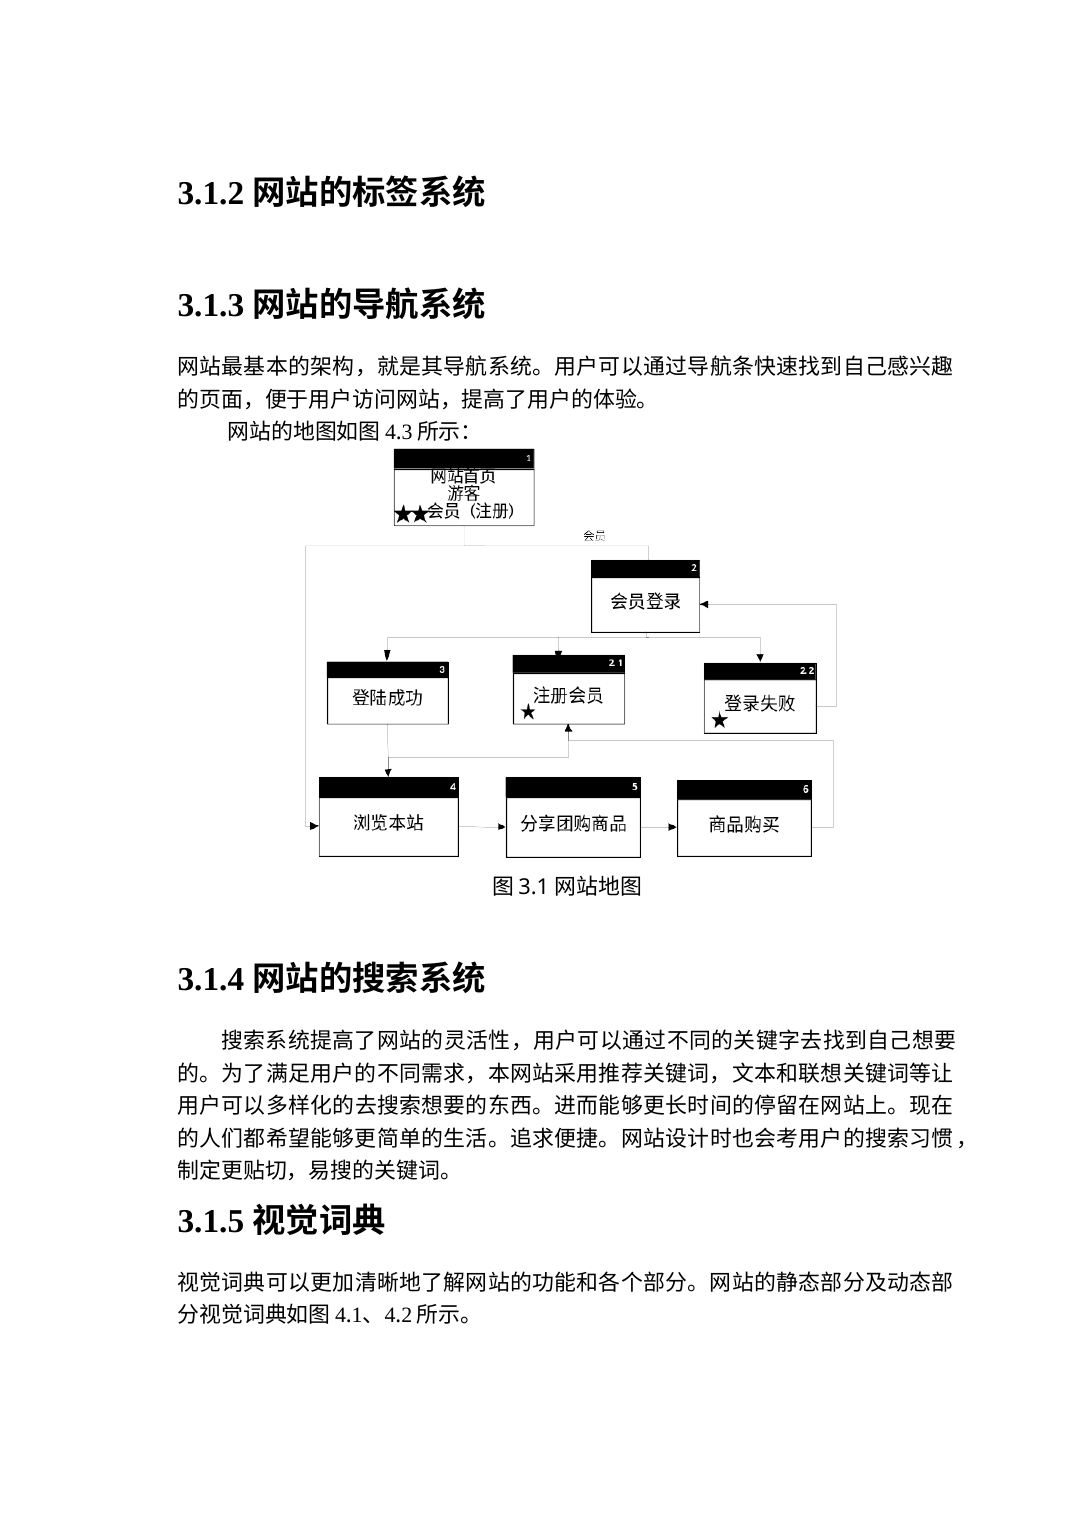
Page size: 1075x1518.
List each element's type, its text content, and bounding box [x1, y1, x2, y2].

text 图3.1 网站地图 [177, 869, 957, 901]
text 网站的地图如图4.3所示： [177, 414, 957, 446]
text 网站最基本的架构，就是其导航系统。用户可以通过导航条快速找到自己感兴趣的页面，便于用户访问网站，提高了用户的体验。 [177, 349, 957, 414]
subtitle 3.1.4 网站的搜索系统 [177, 943, 957, 1008]
subtitle 3.1.2 网站的标签系统 [177, 158, 957, 223]
subtitle 3.1.3 网站的导航系统 [177, 269, 957, 334]
text 视觉词典可以更加清晰地了解网站的功能和各个部分。网站的静态部分及动态部分视觉词典如图4.1、4.2所示。 [177, 1264, 957, 1329]
subtitle 3.1.5 视觉词典 [177, 1185, 957, 1250]
text 搜索系统提高了网站的灵活性，用户可以通过不同的关键字去找到自己想要的。为了满足用户的不同需求，本网站采用推荐关键词，文本和联想关键词等让用户可以多样化的去搜索想要的东西。进而能够更长时间的停留在网站上。现在的人们都希望能够更简单的生活。追求便捷。网站设计时也会考用户的搜索习惯，制定更贴切，易搜的关键词。 [177, 1023, 957, 1185]
